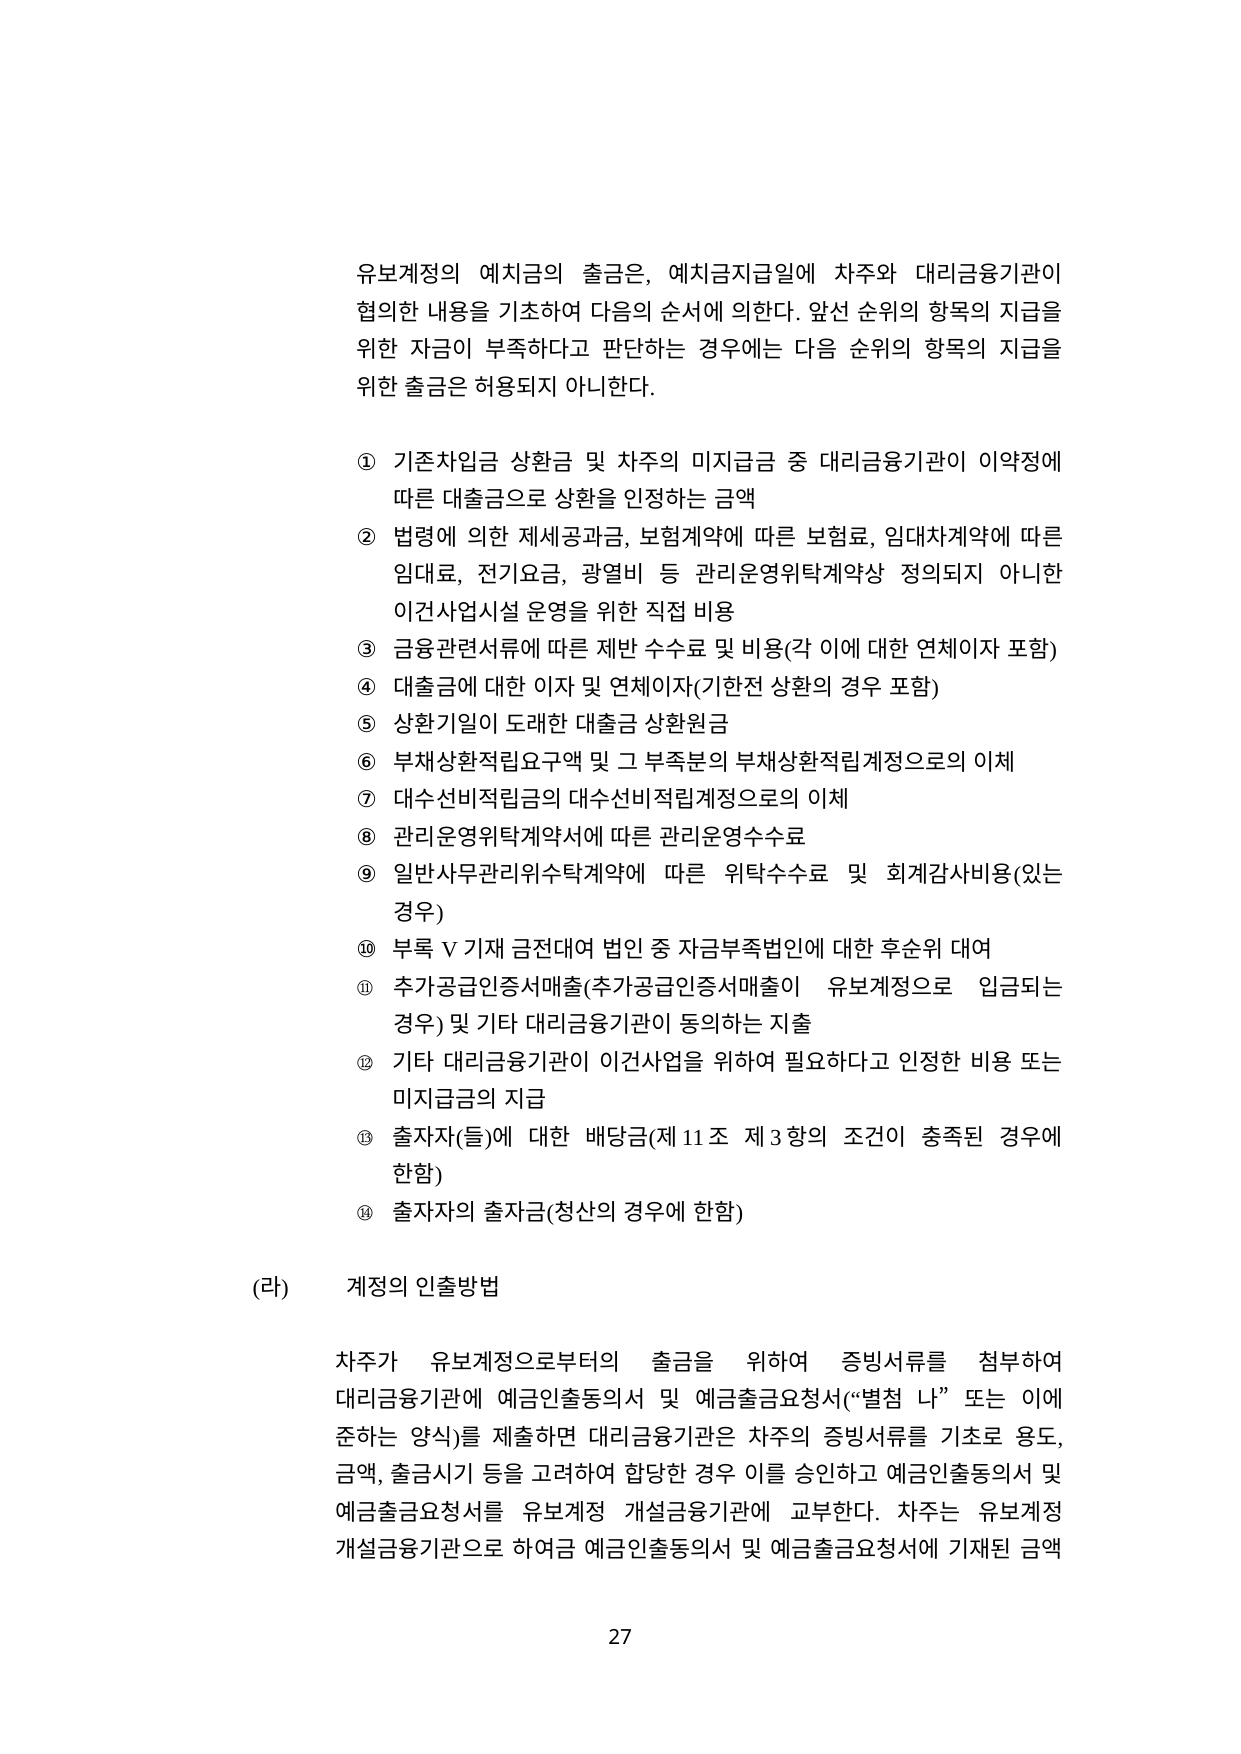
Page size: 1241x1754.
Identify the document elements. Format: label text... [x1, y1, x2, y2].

list 상환기일이 도래한 대출금 상환원금 [356, 704, 1063, 742]
list 출자자의 출자금(청산의 경우에 한함) [356, 1192, 1063, 1229]
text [335, 1342, 1063, 1567]
list 출자자(들)에 대한 배당금(제11조 제3항의 조건이 충족된 경우에 한함) [356, 1117, 1063, 1192]
list 부록 V 기재 금전대여 법인 중 자금부족법인에 대한 후순위 대여 [356, 929, 1063, 967]
list 대수선비적립금의 대수선비적립계정으로의 이체 [356, 779, 1063, 817]
text (라) 계정의 인출방법 [252, 1267, 1063, 1304]
list 일반사무관리위수탁계약에 따른 위탁수수료 및 회계감사비용(있는 경우) [356, 854, 1063, 929]
list 대출금에 대한 이자 및 연체이자(기한전 상환의 경우 포함) [356, 667, 1063, 704]
list 금융관련서류에 따른 제반 수수료 및 비용(각 이에 대한 연체이자 포함) [356, 629, 1063, 667]
list 부채상환적립요구액 및 그 부족분의 부채상환적립계정으로의 이체 [356, 742, 1063, 779]
list 관리운영위탁계약서에 따른 관리운영수수료 [356, 817, 1063, 854]
list 법령에 의한 제세공과금, 보험계약에 따른 보험료, 임대차계약에 따른 임대료, 전기요금, 광열비 등 관리운영위탁계약상 정의되지 아니한 이건사업시설 운영을 위한 직접 비용 [356, 517, 1063, 629]
list 추가공급인증서매출(추가공급인증서매출이 유보계정으로 입금되는 경우) 및 기타 대리금융기관이 동의하는 지출 [356, 967, 1063, 1042]
list 기존차입금 상환금 및 차주의 미지급금 중 대리금융기관이 이약정에 따른 대출금으로 상환을 인정하는 금액 [356, 442, 1063, 517]
text 유보계정의 예치금의 출금은, 예치금지급일에 차주와 대리금융기관이 협의한 내용을 기초하여 다음의 순서에 의한다. 앞선 순위의 항목의 지급을 위한 자금이 부족하다고 판단하는 경우에는 다음 순위의 항목의 지급을 위한 출금은 허용되지 아니한다. [356, 254, 1063, 404]
list 기타 대리금융기관이 이건사업을 위하여 필요하다고 인정한 비용 또는 미지급금의 지급 [356, 1042, 1063, 1117]
